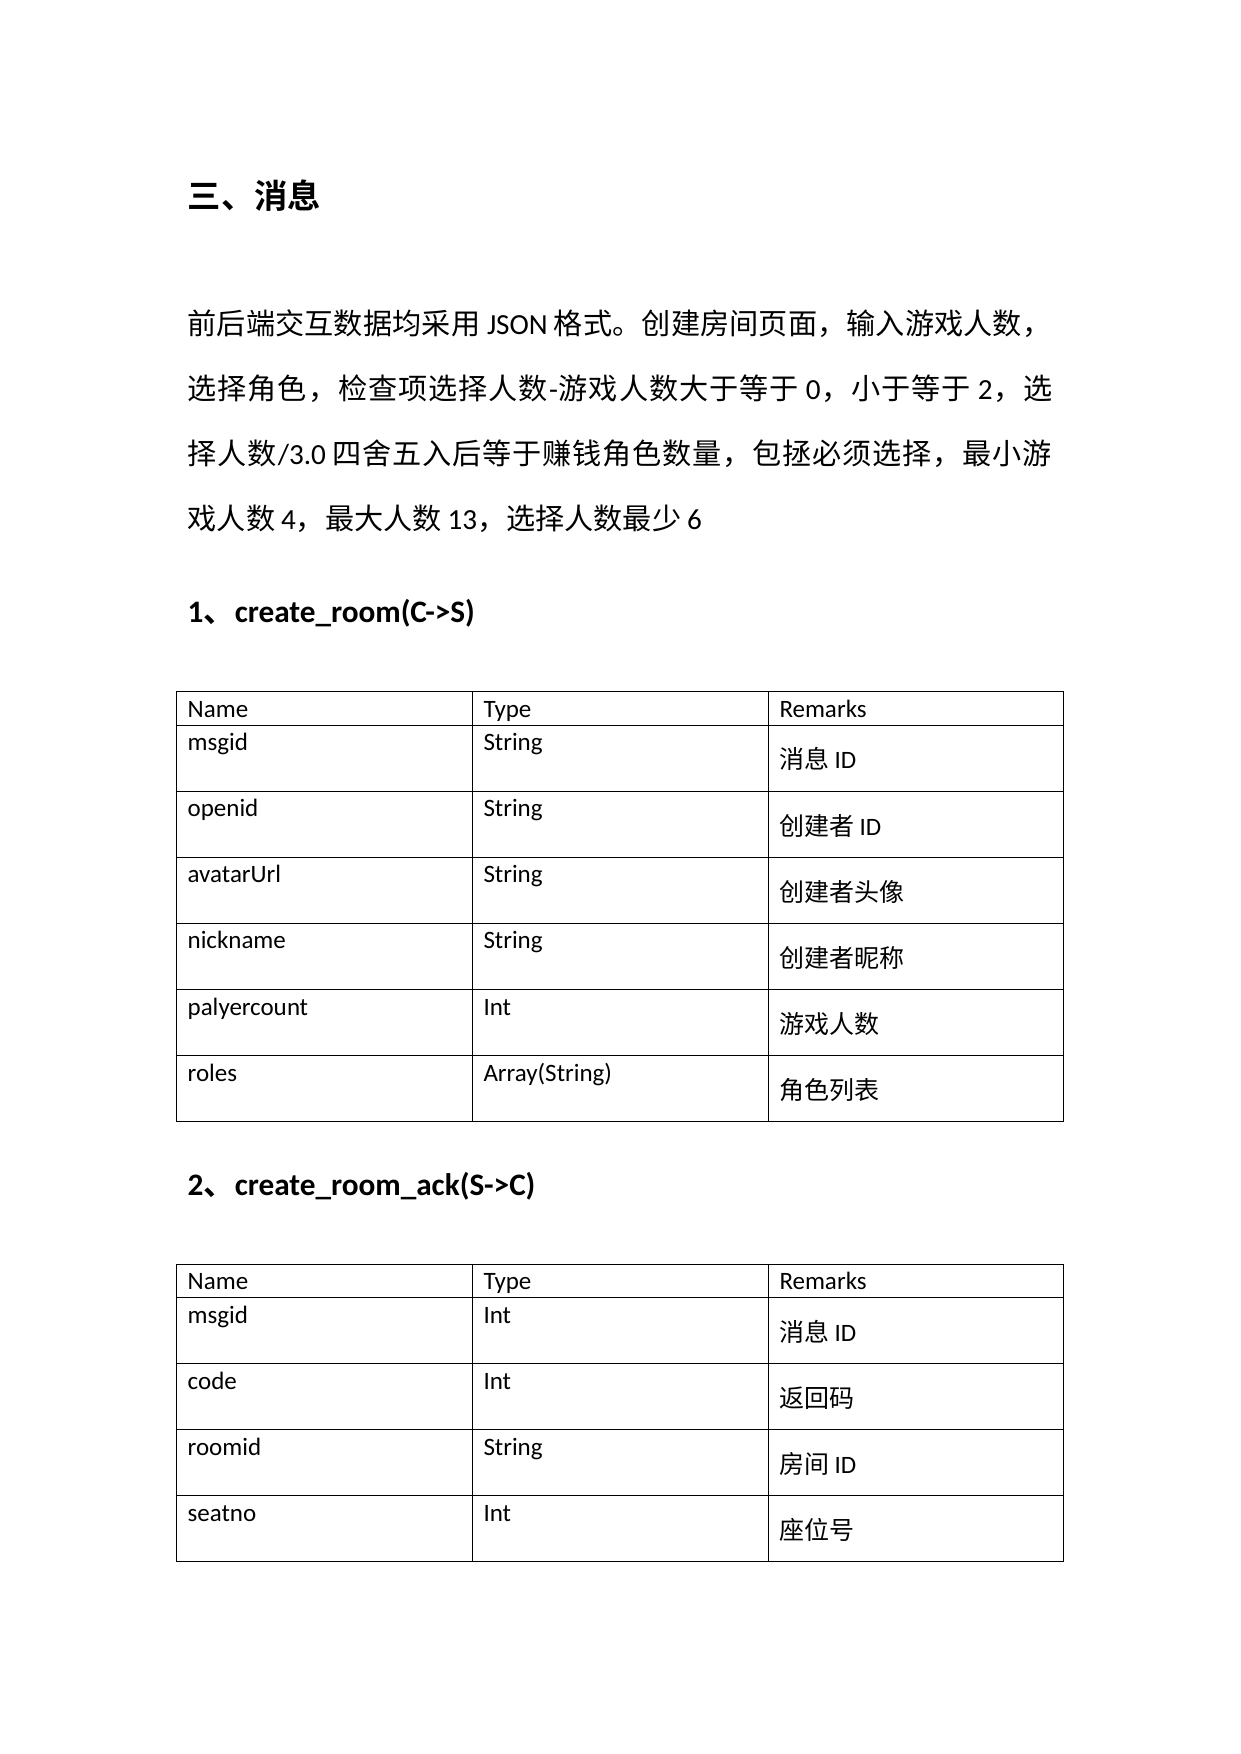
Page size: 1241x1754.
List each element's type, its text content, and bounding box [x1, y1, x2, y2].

subtitle 三、消息 [187, 162, 1053, 227]
table_cell Int [473, 990, 768, 1055]
table_header Remarks [769, 1265, 1063, 1297]
table_cell roles [177, 1056, 472, 1121]
table_header Name [177, 1265, 472, 1297]
table_cell 消息ID [769, 726, 1063, 791]
table_cell 房间ID [769, 1430, 1063, 1495]
table_cell avatarUrl [177, 858, 472, 923]
subtitle 2、create_room_ack(S->C) [187, 1149, 1053, 1214]
table_cell code [177, 1364, 472, 1429]
table_cell 创建者ID [769, 792, 1063, 857]
table_cell String [473, 858, 768, 923]
table_cell 游戏人数 [769, 990, 1063, 1055]
table_header Type [473, 1265, 768, 1297]
table_cell seatno [177, 1496, 472, 1561]
text 前后端交互数据均采用JSON格式。创建房间页面，输入游戏人数，选择角色，检查项选择人数-游戏人数大于等于0，小于等于2，选择人数/3.0四舍五入后等于赚钱角色数量，包拯必须选择，最小游戏人数4，最大人数13，选择人数最少6 [187, 289, 1053, 549]
table_cell roomid [177, 1430, 472, 1495]
table_cell 角色列表 [769, 1056, 1063, 1121]
table_cell String [473, 726, 768, 791]
table_cell 座位号 [769, 1496, 1063, 1561]
table_cell nickname [177, 924, 472, 989]
table_cell String [473, 924, 768, 989]
table_cell palyercount [177, 990, 472, 1055]
table_header Type [473, 692, 768, 724]
table_cell Int [473, 1298, 768, 1363]
table_cell msgid [177, 726, 472, 791]
table_cell Array(String) [473, 1056, 768, 1121]
table_cell String [473, 792, 768, 857]
subtitle 1、create_room(C->S) [187, 576, 1053, 641]
table_cell Int [473, 1496, 768, 1561]
table_header Name [177, 692, 472, 724]
table_cell msgid [177, 1298, 472, 1363]
table_cell String [473, 1430, 768, 1495]
table_cell 创建者昵称 [769, 924, 1063, 989]
table_header Remarks [769, 692, 1063, 724]
table_cell Int [473, 1364, 768, 1429]
table_cell openid [177, 792, 472, 857]
table_cell 创建者头像 [769, 858, 1063, 923]
table_cell 返回码 [769, 1364, 1063, 1429]
table_cell 消息ID [769, 1298, 1063, 1363]
